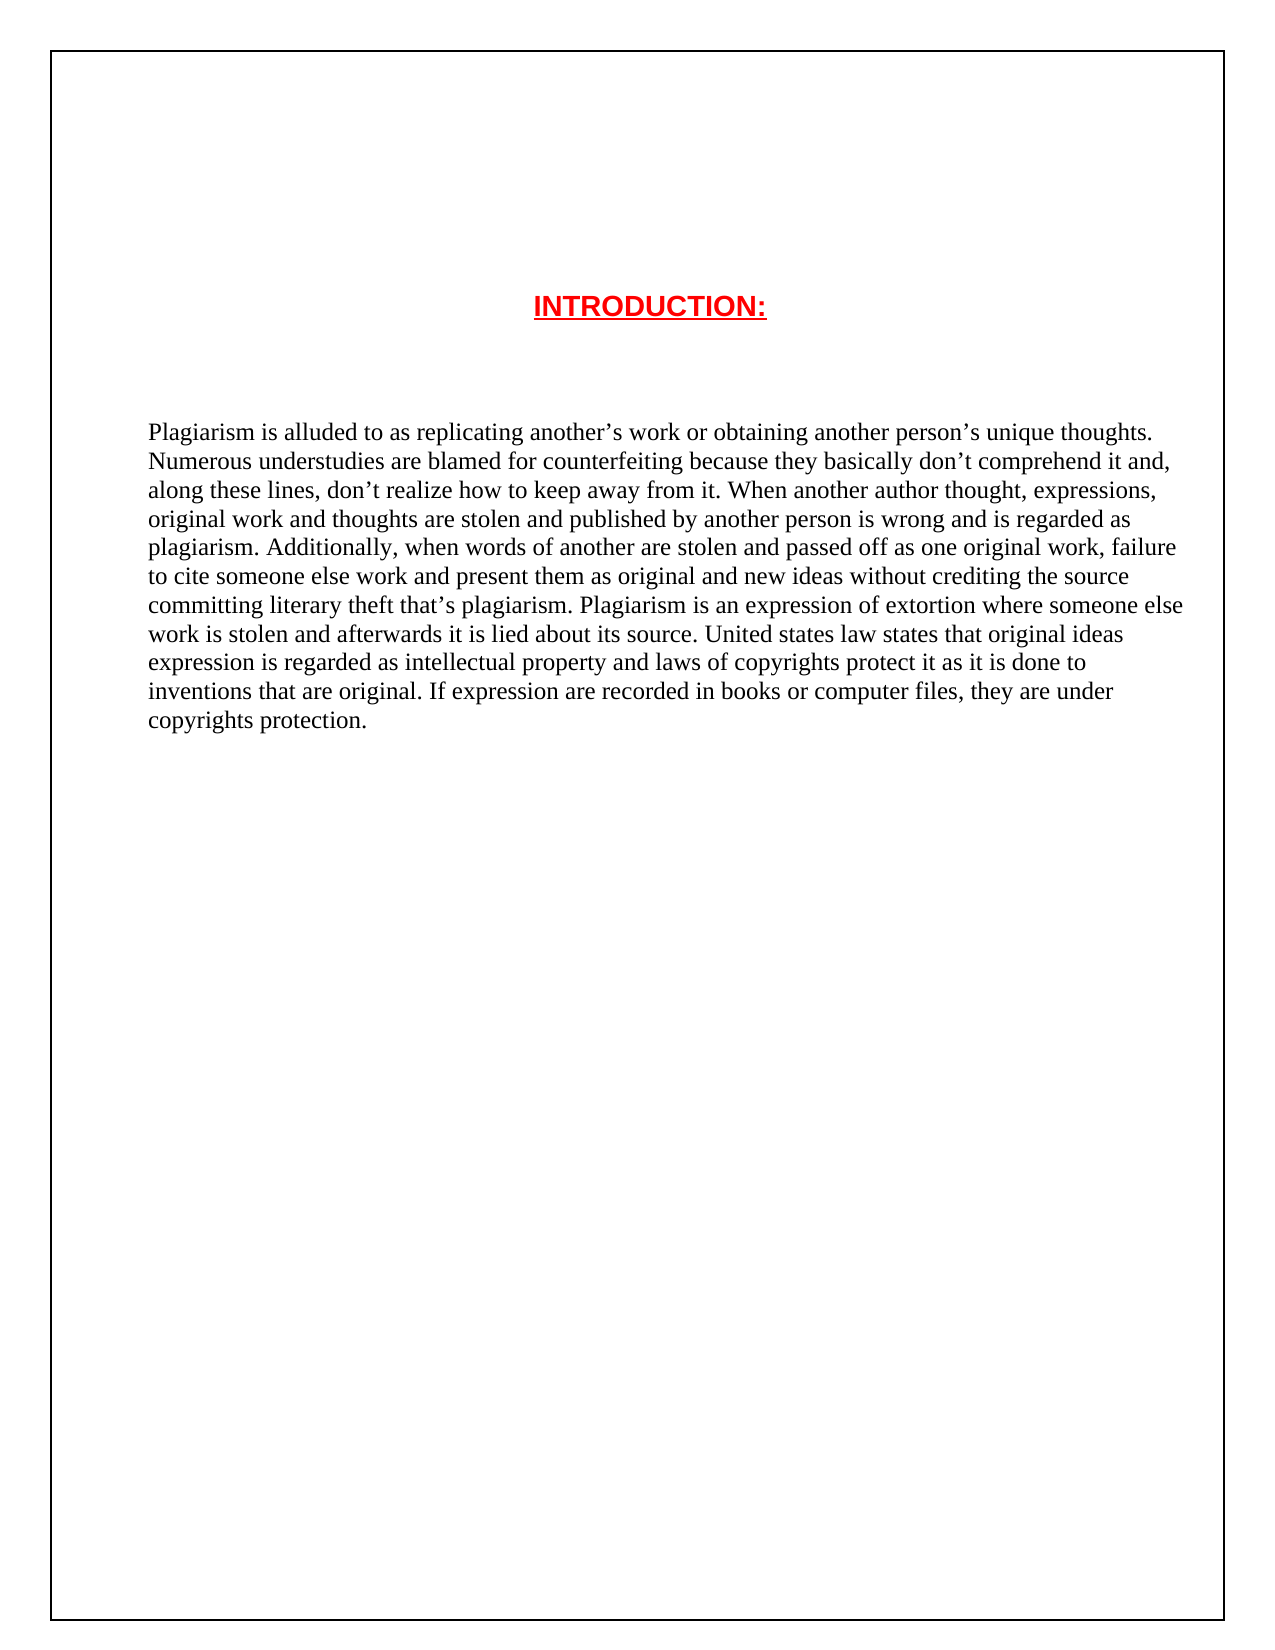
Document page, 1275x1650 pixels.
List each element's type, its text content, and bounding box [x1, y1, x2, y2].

text Plagiarism is alluded to as replicating another’s work or obtaining another person’s unique thoughts. Numerous understudies are blamed for counterfeiting because they basically don’t comprehend it and, along these lines, don’t realize how to keep away from it. When another author thought, expressions, original work and thoughts are stolen and published by another person is wrong and is regarded as plagiarism. Additionally, when words of another are stolen and passed off as one original work, failure to cite someone else work and present them as original and new ideas without crediting the source committing literary theft that’s plagiarism. Plagiarism is an expression of extortion where someone else work is stolen and afterwards it is lied about its source. United states law states that original ideas expression is regarded as intellectual property and laws of copyrights protect it as it is done to inventions that are original. If expression are recorded in books or computer files, they are under copyrights protection. [148, 417, 1189, 734]
text INTRODUCTION: [110, 289, 1189, 323]
